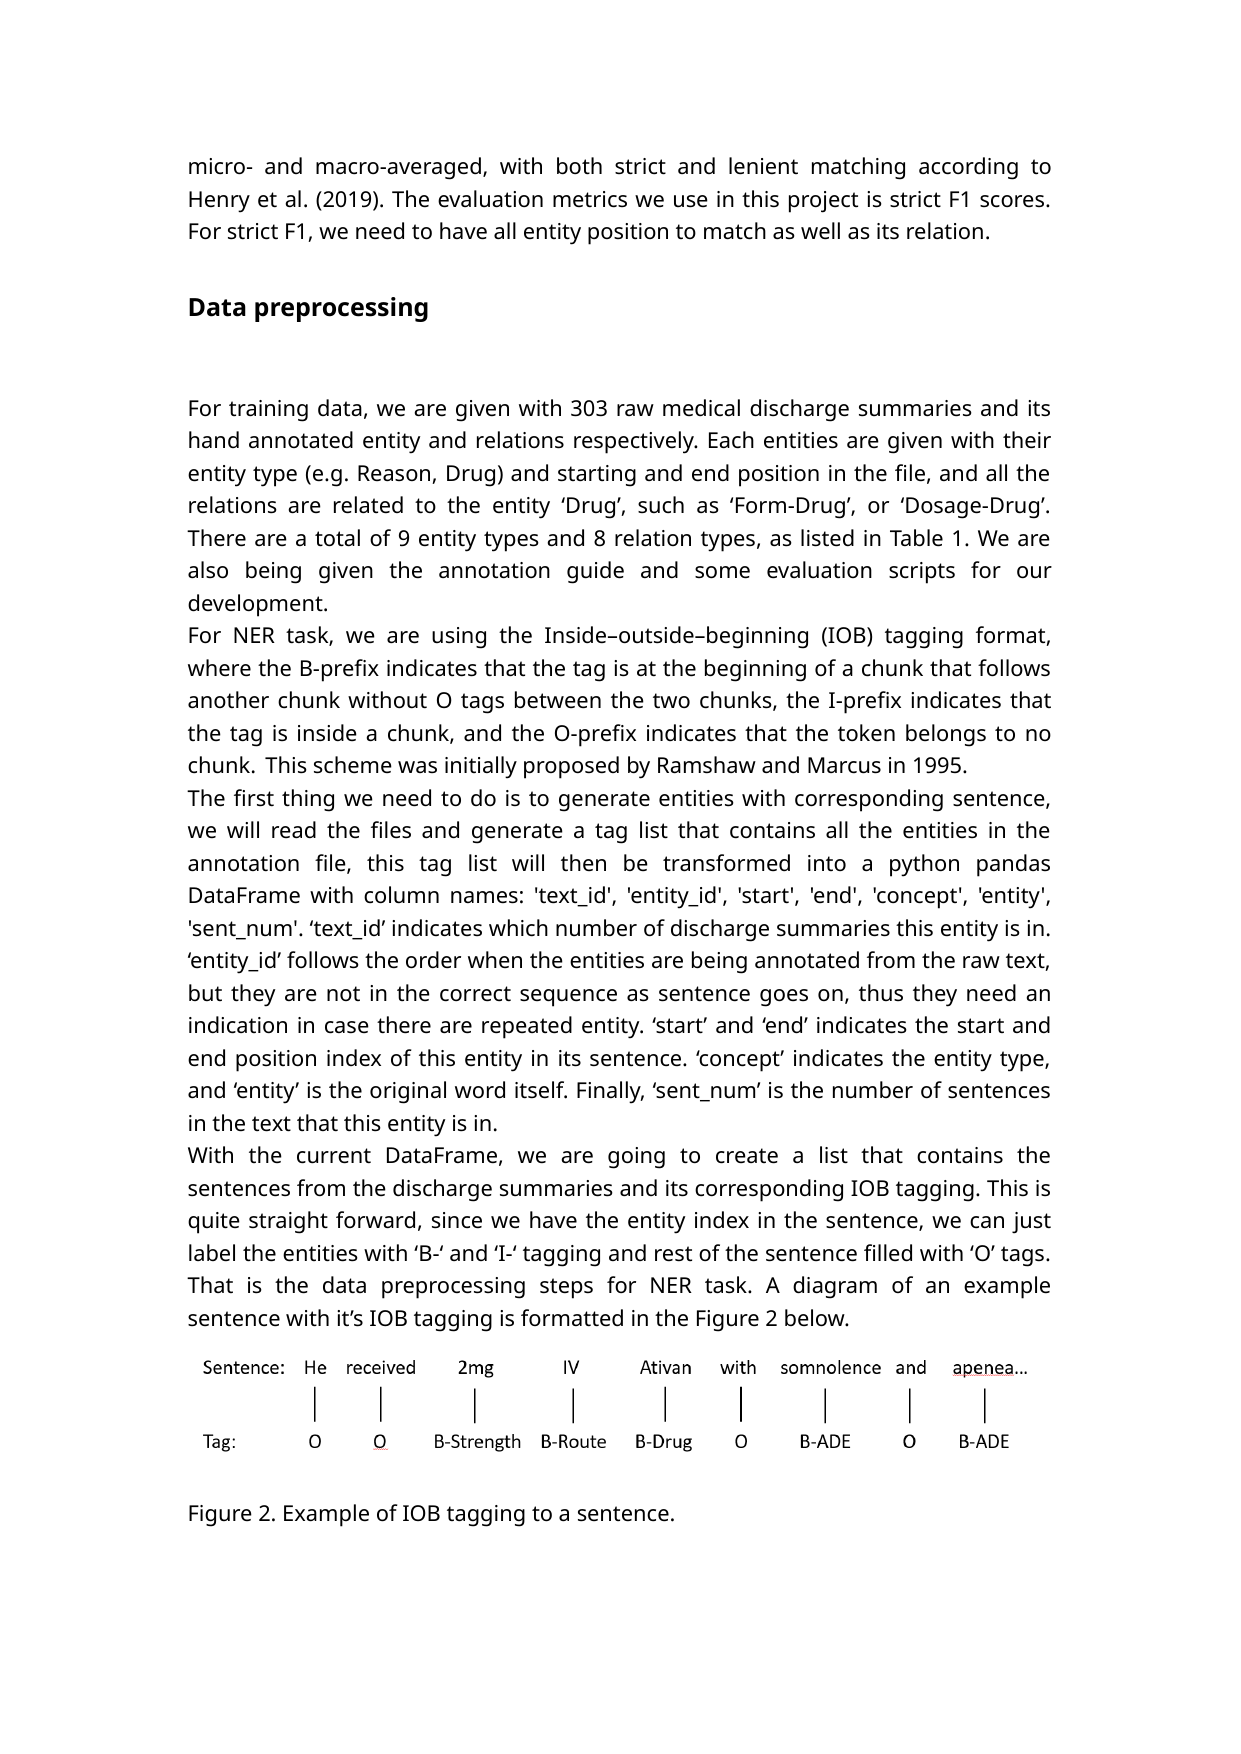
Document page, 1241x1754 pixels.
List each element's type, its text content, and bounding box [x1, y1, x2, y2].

table_header [176, 1334, 1064, 1496]
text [187, 150, 1053, 247]
table_cell Figure 2. Example of IOB tagging to a sentence. [176, 1496, 1064, 1529]
picture [187, 1333, 1053, 1476]
subtitle Data preprocessing [187, 274, 1053, 339]
text The first thing we need to do is to generate entities with corresponding sentence, we will read the files and generate a tag list that contains all the entities in the annotation file, this tag list will then be transformed into a python pandas DataFrame with column names: 'text_id', 'entity_id', 'start', 'end', 'concept', 'entity', 'sent_num'. ‘text_id’ indicates which number of discharge summaries this entity is in. ‘entity_id’ follows the order when the entities are being annotated from the raw text, but they are not in the correct sequence as sentence goes on, thus they need an indication in case there are repeated entity. ‘start’ and ‘end’ indicates the start and end position index of this entity in its sentence. ‘concept’ indicates the entity type, and ‘entity’ is the original word itself. Finally, ‘sent_num’ is the number of sentences in the text that this entity is in. [187, 781, 1053, 1139]
text For training data, we are given with 303 raw medical discharge summaries and its hand annotated entity and relations respectively. Each entities are given with their entity type (e.g. Reason, Drug) and starting and end position in the file, and all the relations are related to the entity ‘Drug’, such as ‘Form-Drug’, or ‘Dosage-Drug’. There are a total of 9 entity types and 8 relation types, as listed in Table 1. We are also being given the annotation guide and some evaluation scripts for our development. [187, 391, 1053, 619]
text With the current DataFrame, we are going to create a list that contains the sentences from the discharge summaries and its corresponding IOB tagging. This is quite straight forward, since we have the entity index in the sentence, we can just label the entities with ‘B-‘ and ‘I-‘ tagging and rest of the sentence filled with ‘O’ tags. That is the data preprocessing steps for NER task. A diagram of an example sentence with it’s IOB tagging is formatted in the Figure 2 below. [187, 1139, 1053, 1333]
text For NER task, we are using the Inside–outside–beginning (IOB) tagging format, where the B-prefix indicates that the tag is at the beginning of a chunk that follows another chunk without O tags between the two chunks, the I-prefix indicates that the tag is inside a chunk, and the O-prefix indicates that the token belongs to no chunk. This scheme was initially proposed by Ramshaw and Marcus in 1995. [187, 619, 1053, 781]
